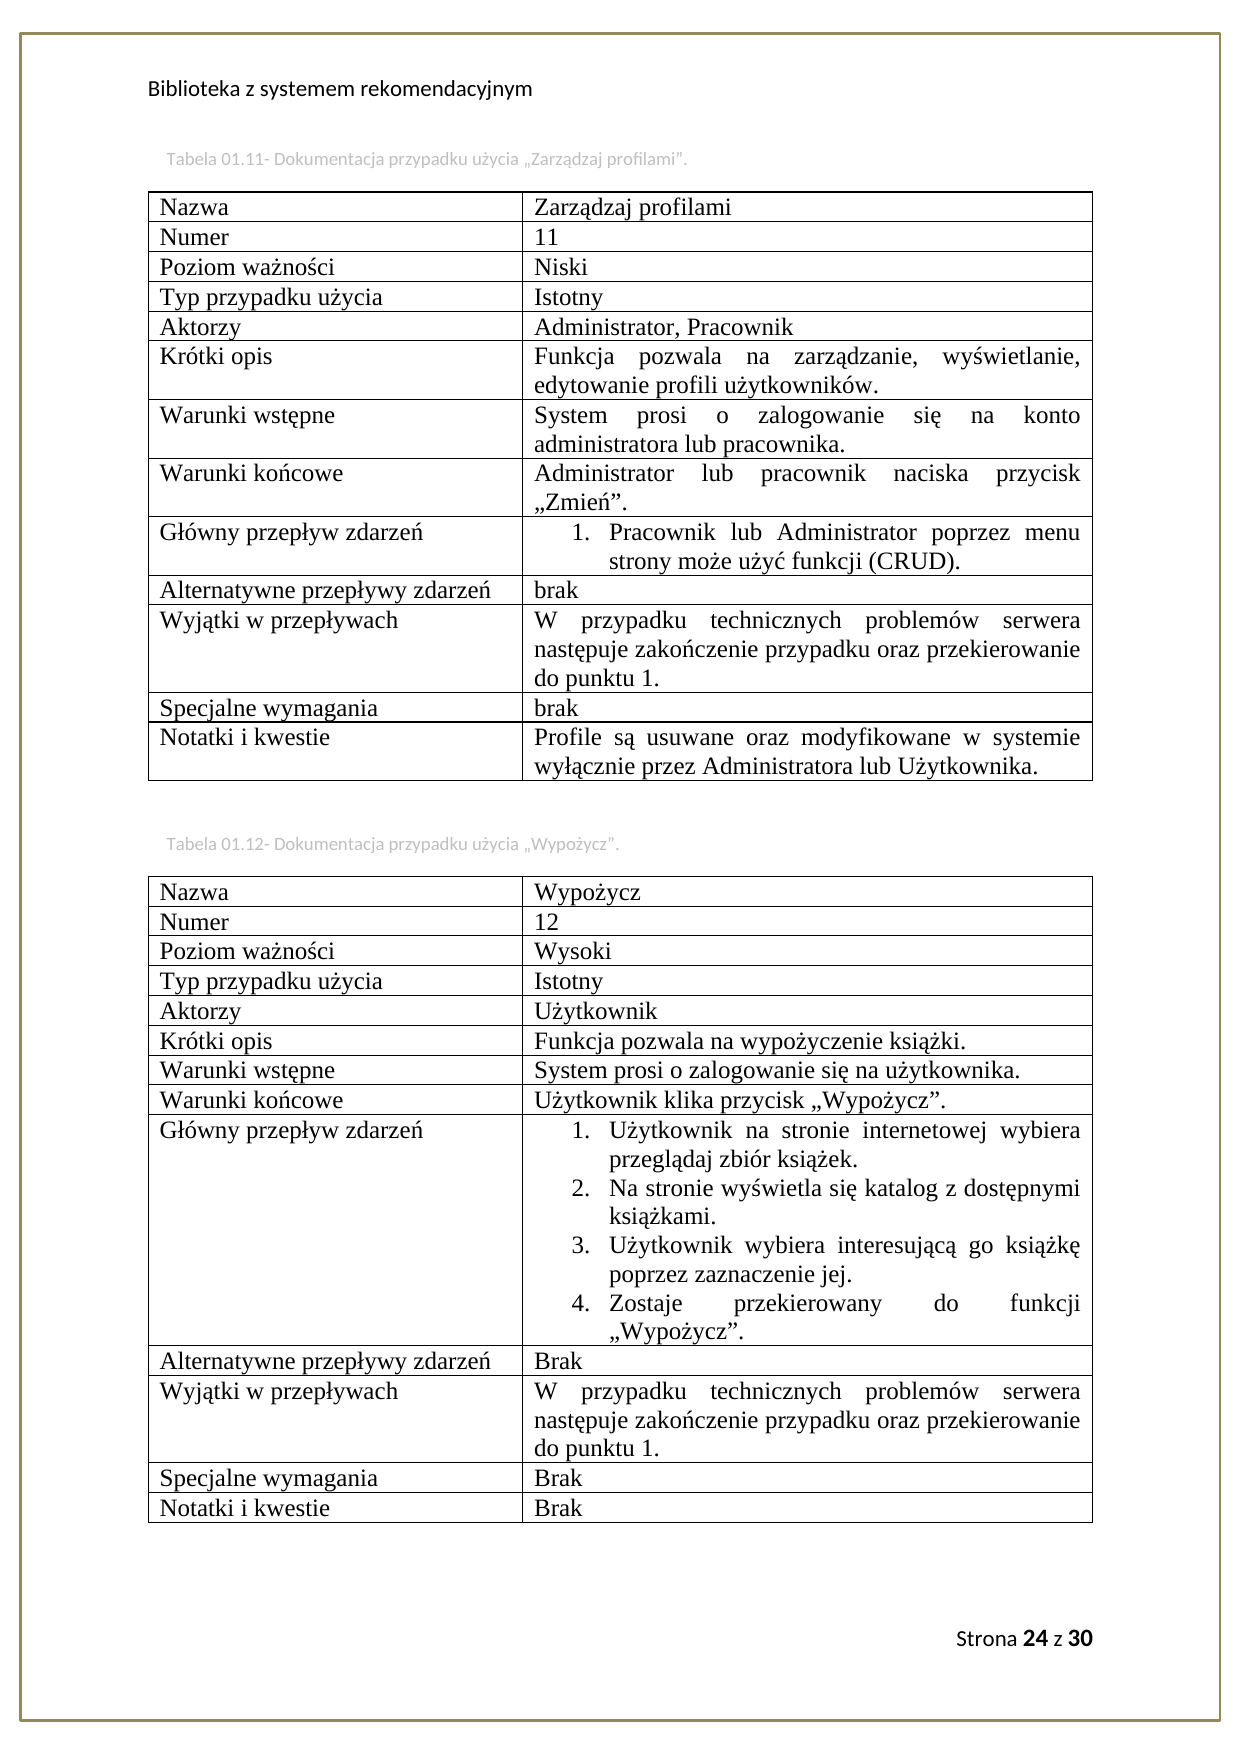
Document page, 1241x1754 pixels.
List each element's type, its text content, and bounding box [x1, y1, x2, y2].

text 11Tabela 01.11- Dokumentacja przypadku użycia „Zarządzaj profilami”. [148, 148, 1093, 171]
table_cell Wyjątki w przepływach [149, 1376, 522, 1462]
table_cell Pracownik lub Administrator poprzez menu strony może użyć funkcji (CRUD). [523, 517, 1092, 574]
table_cell W przypadku technicznych problemów serwera następuje zakończenie przypadku oraz przekierowanie do punktu 1. [523, 1376, 1092, 1462]
table_cell Brak [523, 1346, 1092, 1375]
table_cell Główny przepływ zdarzeń [149, 1115, 522, 1345]
table_cell Typ przypadku użycia [149, 966, 522, 995]
table_cell Numer [149, 907, 522, 935]
table_cell Aktorzy [149, 312, 522, 340]
table_cell Aktorzy [149, 996, 522, 1025]
table_cell Profile są usuwane oraz modyfikowane w systemie wyłącznie przez Administratora lub Użytkownika. [523, 723, 1092, 780]
table_cell W przypadku technicznych problemów serwera następuje zakończenie przypadku oraz przekierowanie do punktu 1. [523, 605, 1092, 692]
table_cell Brak [523, 1463, 1092, 1492]
table_cell 12 [523, 907, 1092, 935]
table_cell Krótki opis [149, 341, 522, 399]
table_header Wypożycz [523, 877, 1092, 906]
table_cell Funkcja pozwala na zarządzanie, wyświetlanie, edytowanie profili użytkowników. [523, 341, 1092, 399]
table_cell System prosi o zalogowanie się na użytkownika. [523, 1056, 1092, 1084]
table_cell Specjalne wymagania [149, 1463, 522, 1492]
table_cell Warunki wstępne [149, 400, 522, 457]
table_cell Notatki i kwestie [149, 1493, 522, 1522]
table_cell Alternatywne przepływy zdarzeń [149, 1346, 522, 1375]
table_cell Warunki wstępne [149, 1056, 522, 1084]
table_cell Istotny [523, 966, 1092, 995]
table_cell Funkcja pozwala na wypożyczenie książki. [523, 1026, 1092, 1054]
table_cell Specjalne wymagania [149, 693, 522, 721]
table_cell Numer [149, 222, 522, 251]
table_cell Niski [523, 252, 1092, 281]
table_header Zarządzaj profilami [523, 193, 1092, 221]
text 12Tabela 01.12- Dokumentacja przypadku użycia „Wypożycz”. [148, 832, 1093, 855]
table_cell Warunki końcowe [149, 1085, 522, 1114]
table_cell Użytkownik klika przycisk „Wypożycz”. [523, 1085, 1092, 1114]
table_cell Istotny [523, 282, 1092, 311]
table_cell 11 [523, 222, 1092, 251]
table_cell Administrator lub pracownik naciska przycisk „Zmień”. [523, 459, 1092, 516]
table_cell Użytkownik [523, 996, 1092, 1025]
table_cell Wysoki [523, 936, 1092, 965]
table_cell Poziom ważności [149, 936, 522, 965]
table_cell Krótki opis [149, 1026, 522, 1054]
table_cell Główny przepływ zdarzeń [149, 517, 522, 574]
table_cell Notatki i kwestie [149, 723, 522, 780]
table_cell Brak [523, 1493, 1092, 1522]
table_cell Wyjątki w przepływach [149, 605, 522, 692]
table_cell brak [523, 576, 1092, 604]
table_cell brak [523, 693, 1092, 721]
table_cell Typ przypadku użycia [149, 282, 522, 311]
table_cell Warunki końcowe [149, 459, 522, 516]
table_cell Poziom ważności [149, 252, 522, 281]
table_cell Użytkownik na stronie internetowej wybiera przeglądaj zbiór książek. Na stronie wyświetla się katalog z dostępnymi książkami. Użytkownik wybiera interesującą go książkę poprzez zaznaczenie jej. Zostaje przekierowany do funkcji „Wypożycz”. [523, 1115, 1092, 1345]
table_header Nazwa [149, 877, 522, 906]
table_cell Administrator, Pracownik [523, 312, 1092, 340]
table_header Nazwa [149, 193, 522, 221]
table_cell Alternatywne przepływy zdarzeń [149, 576, 522, 604]
table_cell System prosi o zalogowanie się na konto administratora lub pracownika. [523, 400, 1092, 457]
